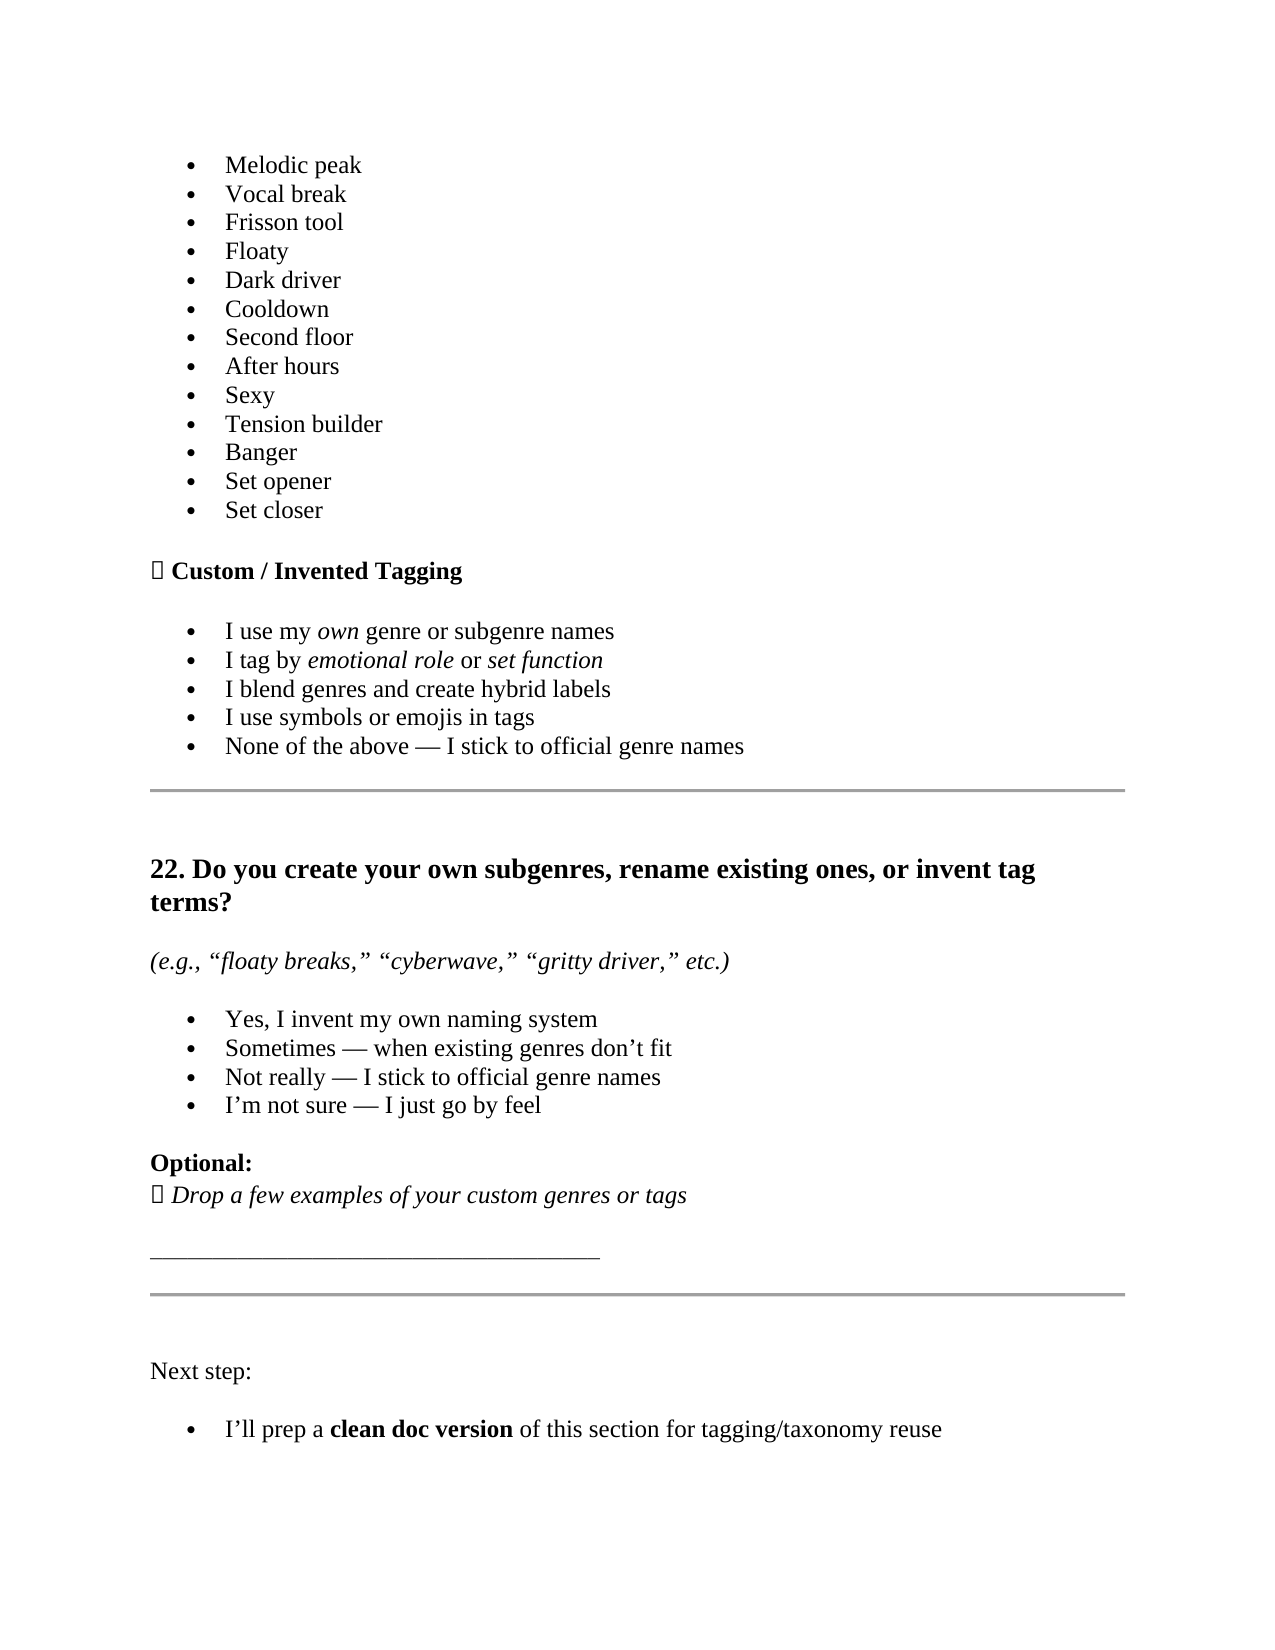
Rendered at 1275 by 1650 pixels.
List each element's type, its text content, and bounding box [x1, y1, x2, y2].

list Floaty [187, 236, 1125, 265]
list I tag by emotional role or set function [187, 645, 1125, 674]
list Banger [187, 437, 1125, 466]
list Second floor [187, 322, 1125, 351]
text (e.g., “floaty breaks,” “cyberwave,” “gritty driver,” etc.) [150, 946, 1125, 975]
list Not really — I stick to official genre names [187, 1062, 1125, 1090]
list I’m not sure — I just go by feel [187, 1090, 1125, 1119]
text 22. Do you create your own subgenres, rename existing ones, or invent tag terms? [150, 852, 1125, 917]
list I use my own genre or subgenre names [187, 616, 1125, 645]
list Yes, I invent my own naming system [187, 1004, 1125, 1033]
list Sometimes — when existing genres don’t fit [187, 1033, 1125, 1062]
text ✨ Custom / Invented Tagging [150, 553, 1125, 587]
list Cooldown [187, 294, 1125, 322]
list I’ll prep a clean doc version of this section for tagging/taxonomy reuse [187, 1414, 1125, 1443]
list I use symbols or emojis in tags [187, 702, 1125, 731]
text ____________________________________ [150, 1240, 1125, 1264]
text Optional: 🧠 Drop a few examples of your custom genres or tags [150, 1148, 1125, 1211]
list Set opener [187, 466, 1125, 495]
list Set closer [187, 495, 1125, 524]
text Next step: [150, 1356, 1125, 1385]
list None of the above — I stick to official genre names [187, 731, 1125, 760]
list After hours [187, 351, 1125, 380]
list Dark driver [187, 265, 1125, 294]
list Frisson tool [187, 207, 1125, 236]
list I blend genres and create hybrid labels [187, 674, 1125, 702]
list Melodic peak [187, 150, 1125, 179]
list Vocal break [187, 179, 1125, 207]
list Sexy [187, 380, 1125, 409]
list Tension builder [187, 409, 1125, 437]
